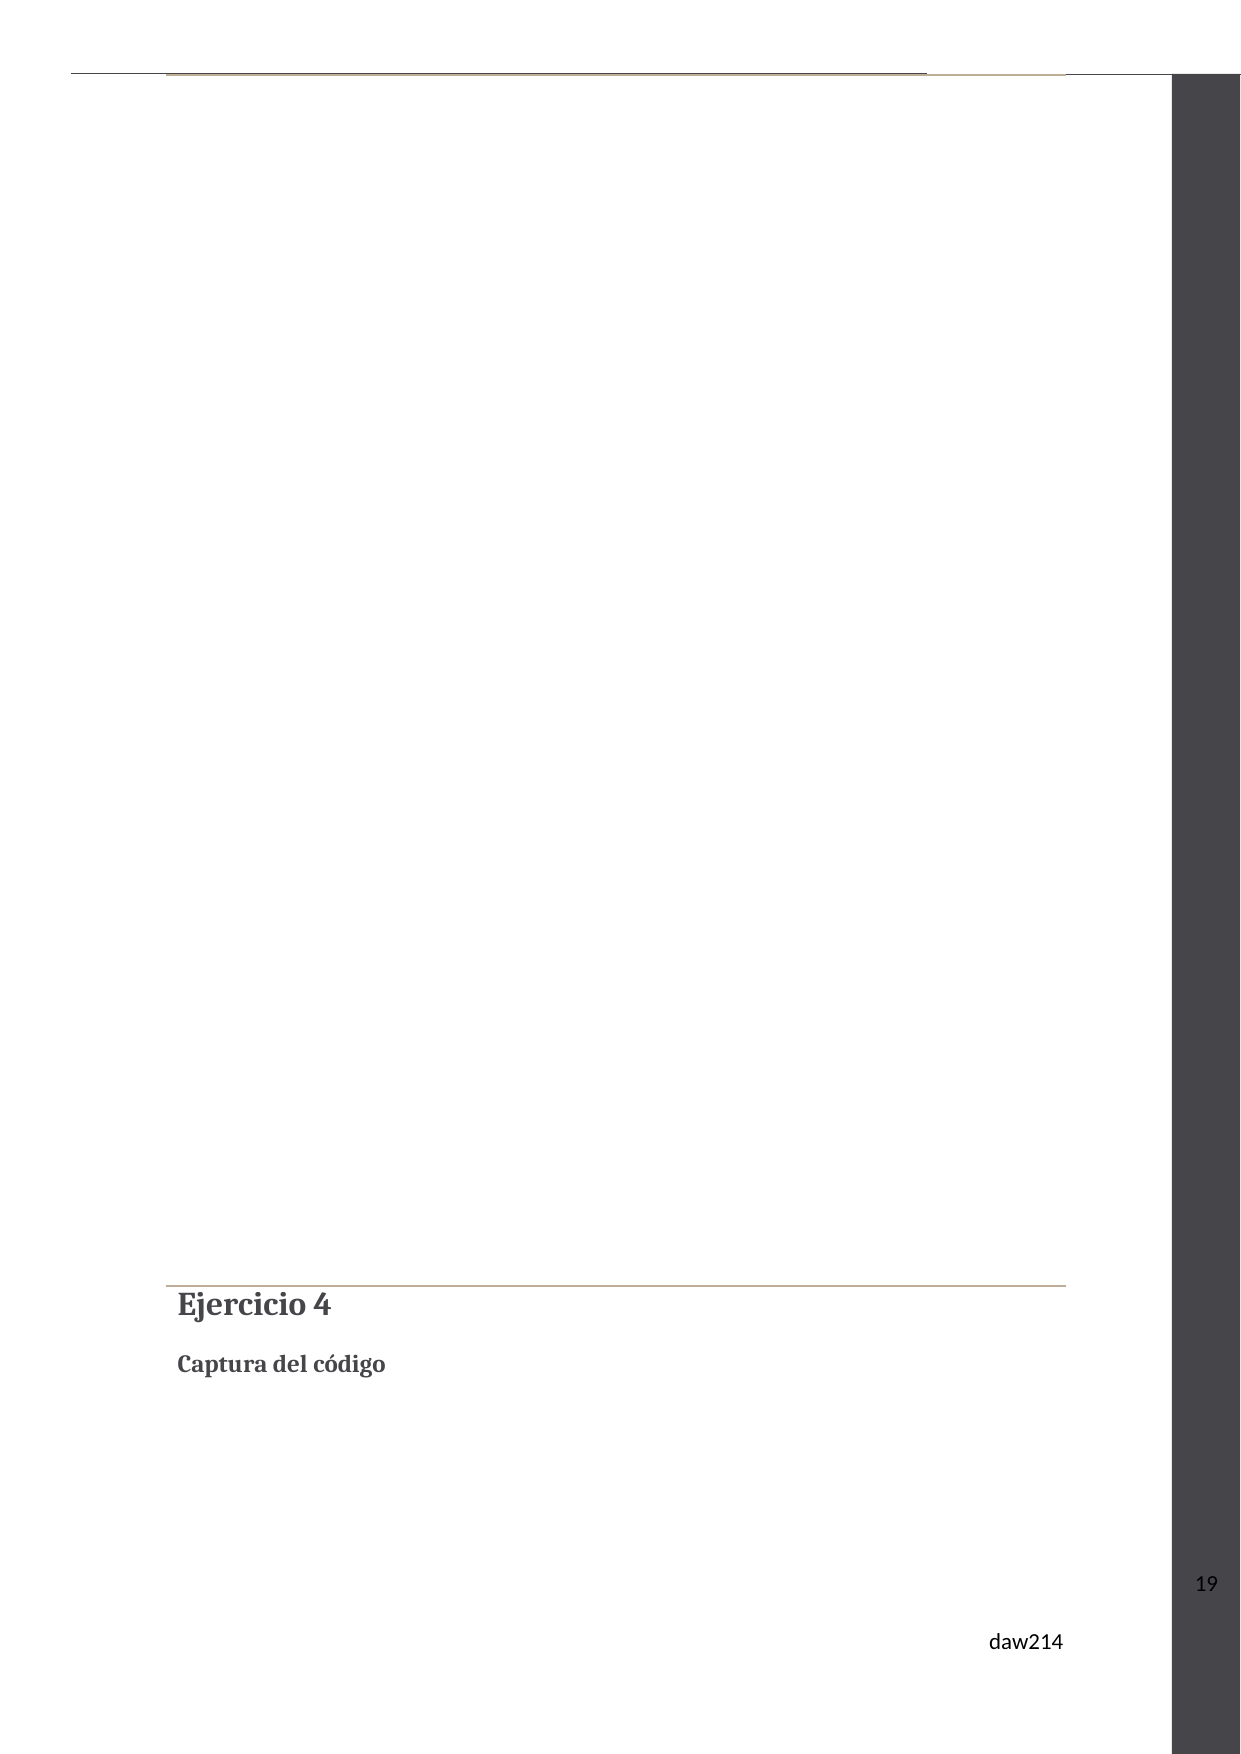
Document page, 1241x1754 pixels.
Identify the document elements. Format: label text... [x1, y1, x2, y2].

subtitle Ejercicio 4 [177, 1287, 1063, 1323]
subtitle Captura del código [177, 1350, 1063, 1379]
